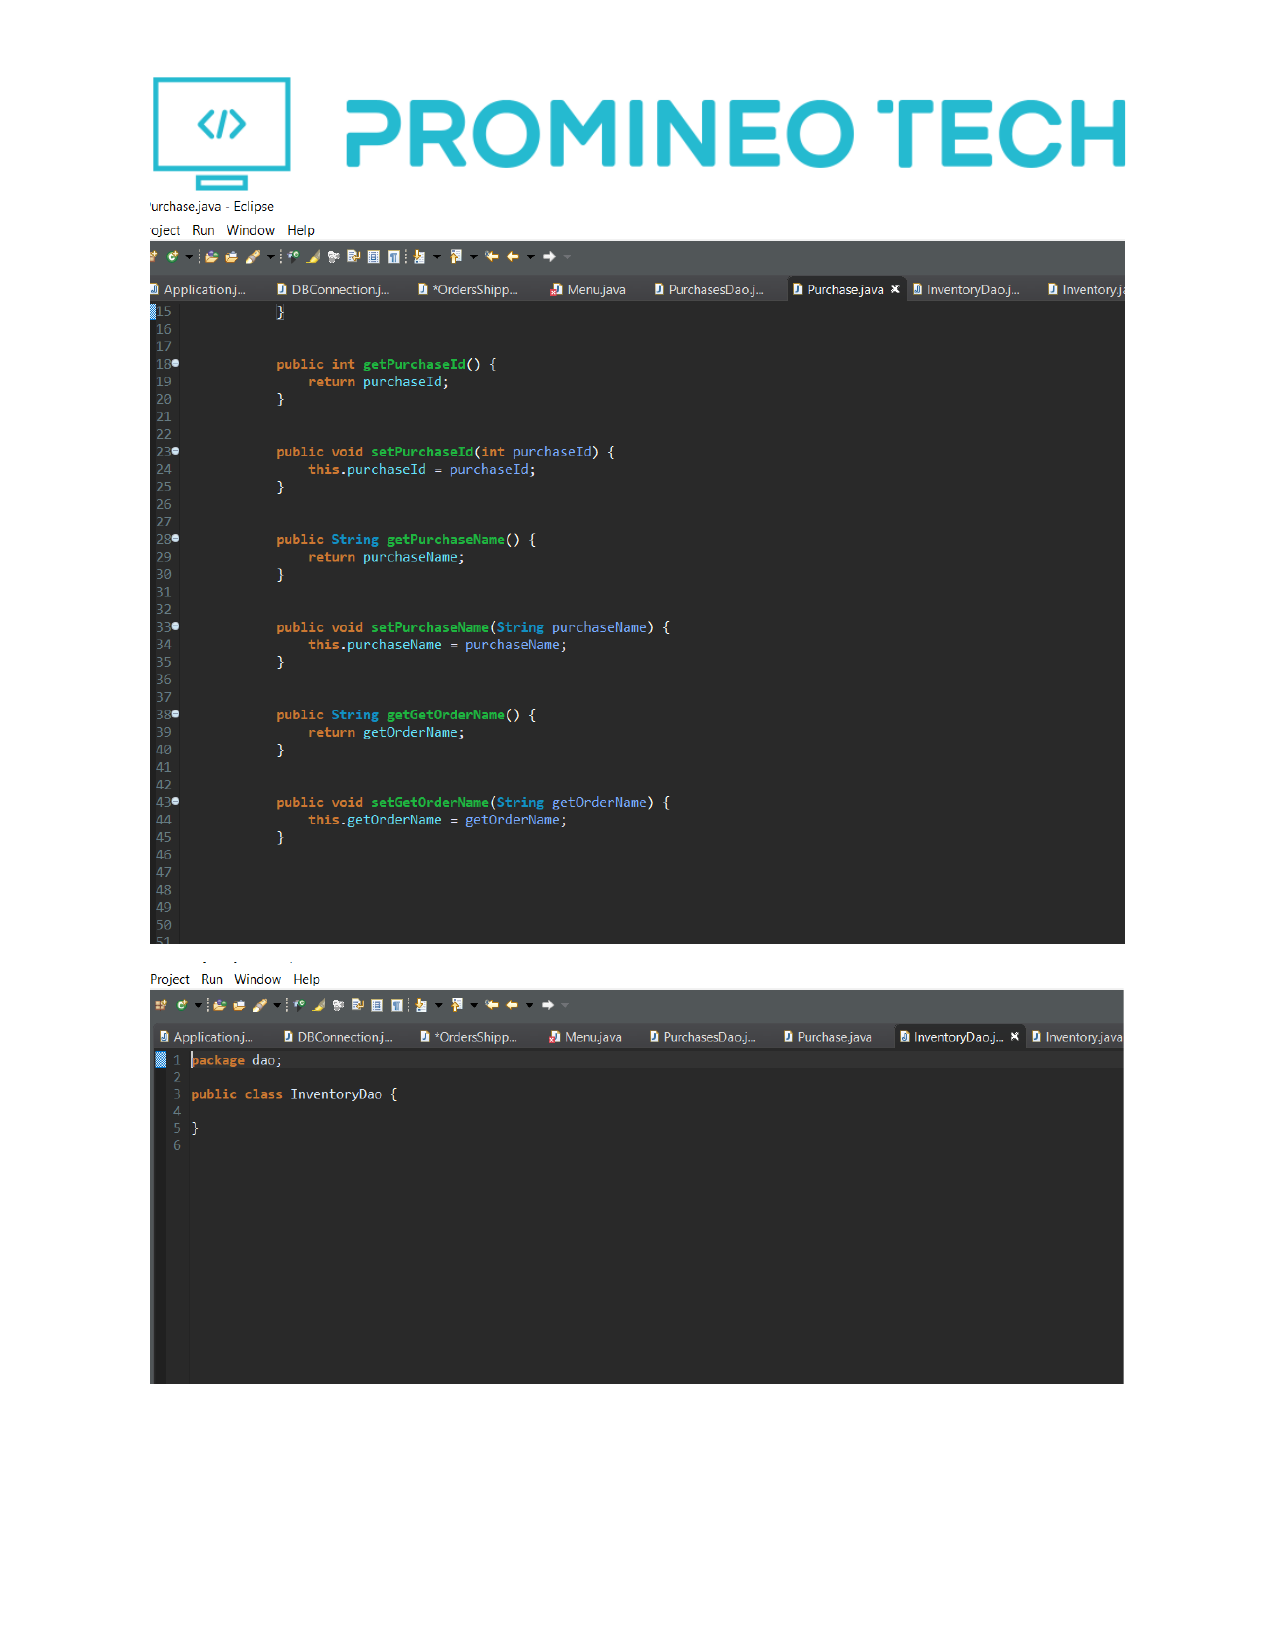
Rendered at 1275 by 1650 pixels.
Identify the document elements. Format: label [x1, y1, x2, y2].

picture [150, 962, 1124, 1384]
picture [150, 75, 1125, 944]
